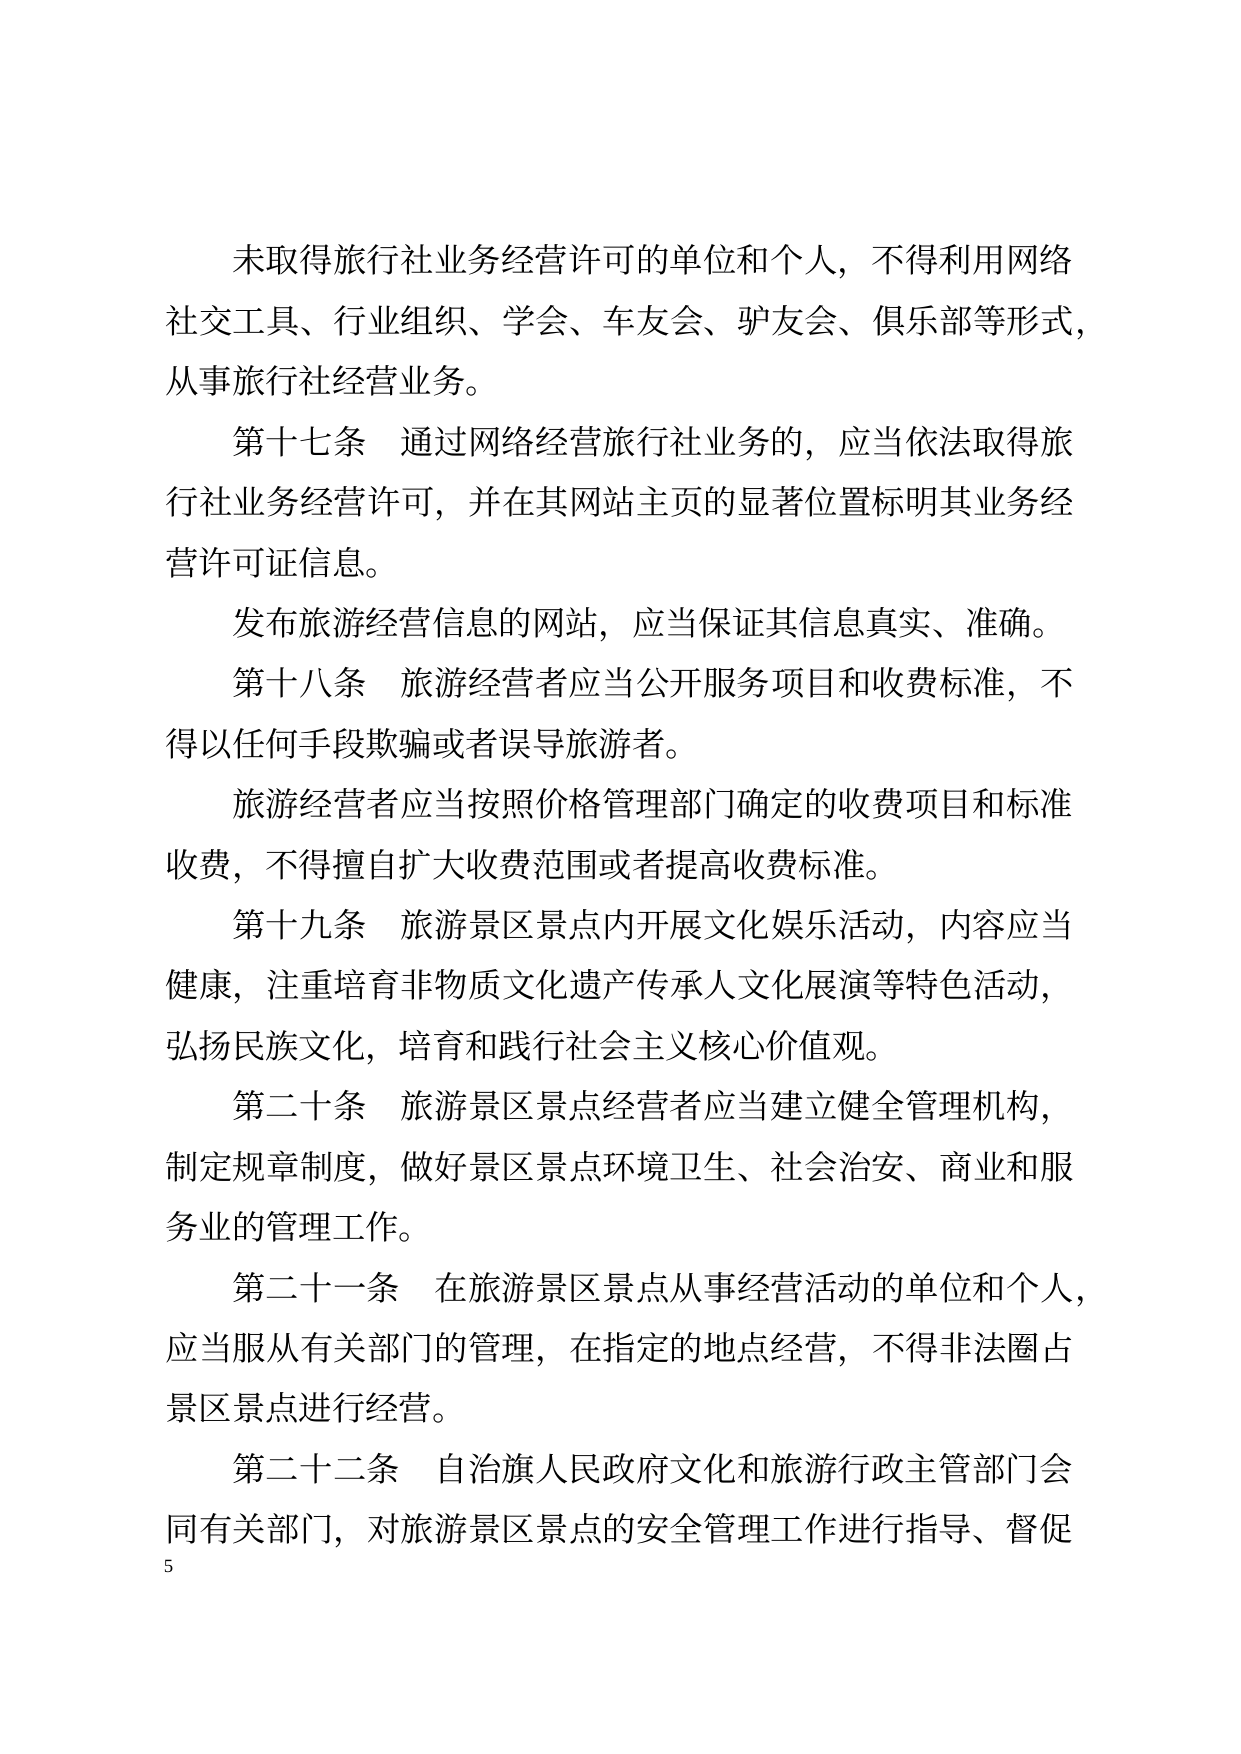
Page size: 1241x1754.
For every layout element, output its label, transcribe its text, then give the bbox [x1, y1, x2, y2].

text 第十八条 旅游经营者应当公开服务项目和收费标准，不得以任何手段欺骗或者误导旅游者。 [165, 647, 1075, 768]
text 第十九条 旅游景区景点内开展文化娱乐活动，内容应当健康，注重培育非物质文化遗产传承人文化展演等特色活动，弘扬民族文化，培育和践行社会主义核心价值观。 [165, 889, 1075, 1070]
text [165, 1433, 1075, 1554]
text 第二十条 旅游景区景点经营者应当建立健全管理机构，制定规章制度，做好景区景点环境卫生、社会治安、商业和服务业的管理工作。 [165, 1070, 1075, 1252]
text 第二十一条 在旅游景区景点从事经营活动的单位和个人，应当服从有关部门的管理，在指定的地点经营，不得非法圈占景区景点进行经营。 [165, 1252, 1075, 1433]
text 发布旅游经营信息的网站，应当保证其信息真实、准确。 [165, 587, 1075, 647]
text 未取得旅行社业务经营许可的单位和个人，不得利用网络社交工具、行业组织、学会、车友会、驴友会、俱乐部等形式，从事旅行社经营业务。 [165, 224, 1075, 406]
text 旅游经营者应当按照价格管理部门确定的收费项目和标准收费，不得擅自扩大收费范围或者提高收费标准。 [165, 768, 1075, 889]
text 第十七条 通过网络经营旅行社业务的，应当依法取得旅行社业务经营许可，并在其网站主页的显著位置标明其业务经营许可证信息。 [165, 406, 1075, 587]
